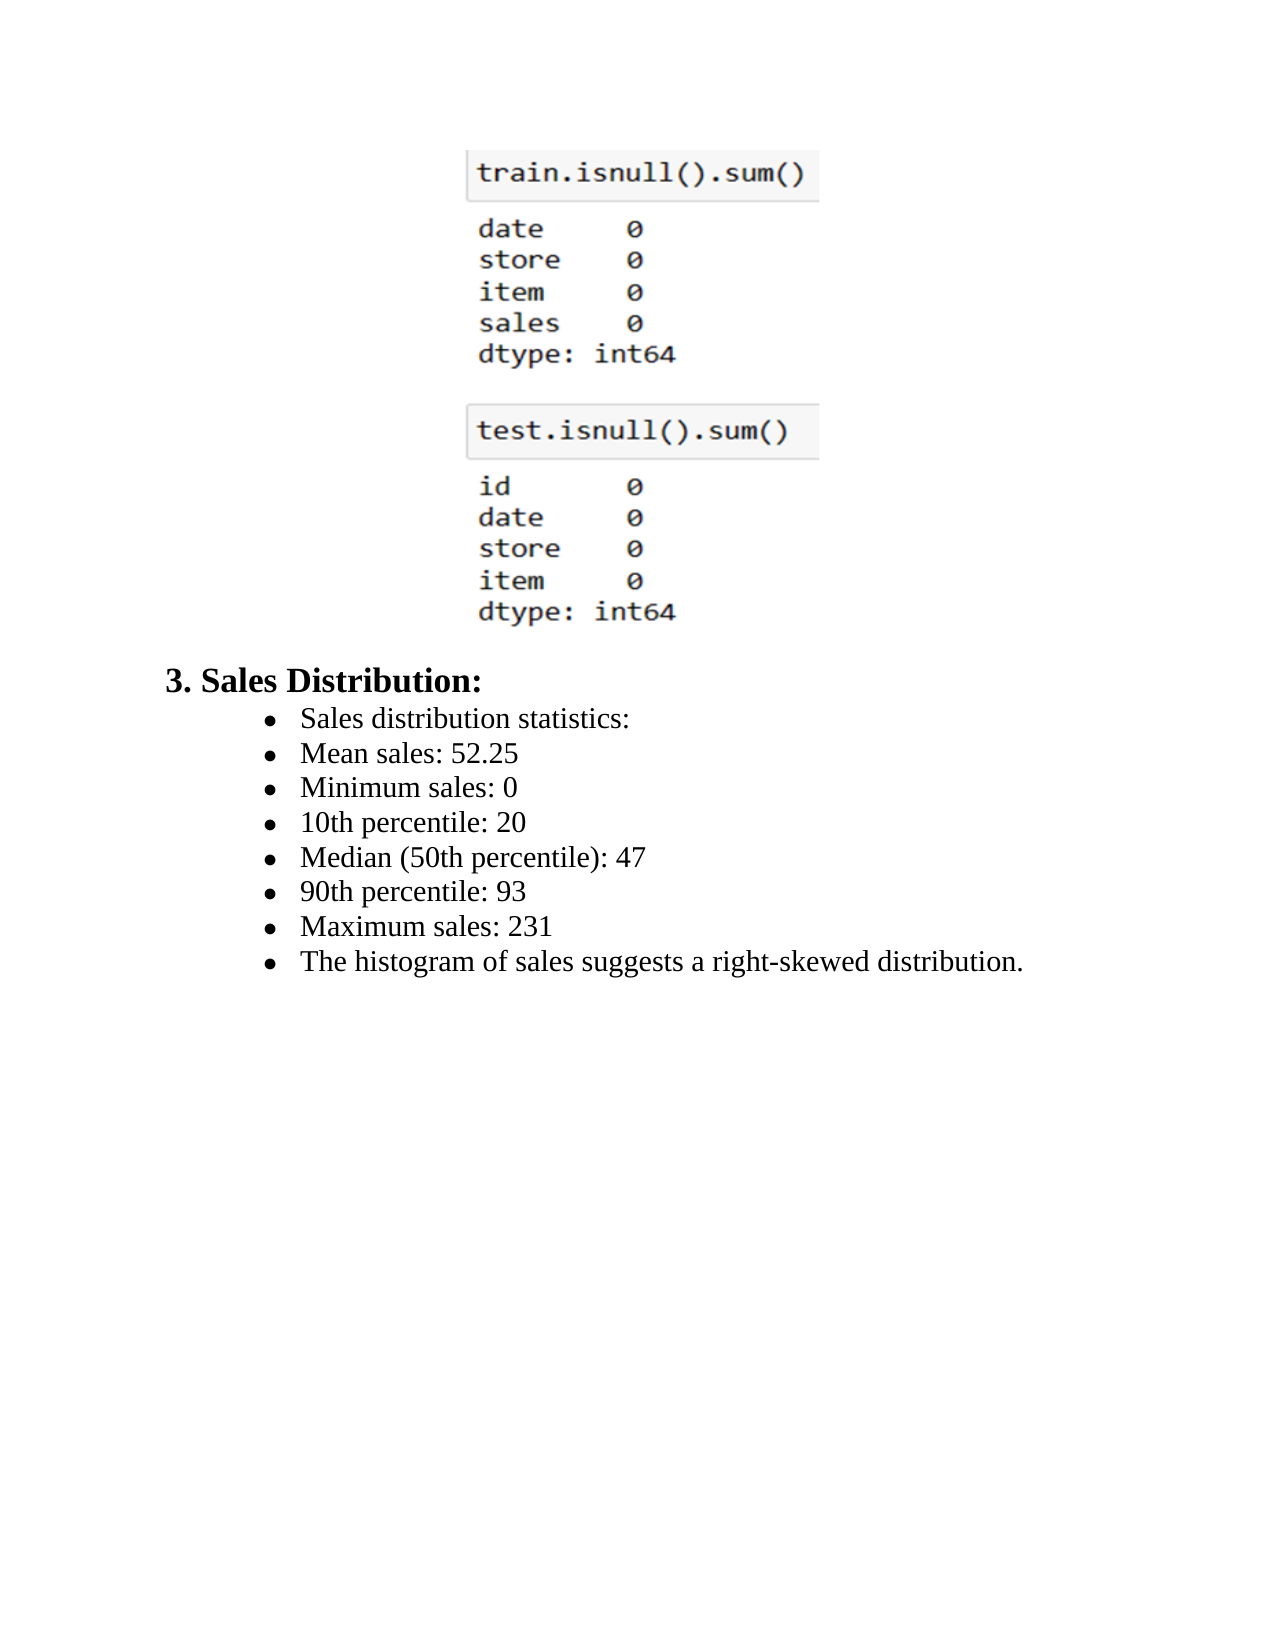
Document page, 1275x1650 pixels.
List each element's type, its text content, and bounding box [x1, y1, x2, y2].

list Maximum sales: 231 [262, 908, 1125, 943]
list The histogram of sales suggests a right-skewed distribution. [262, 943, 1125, 978]
list Median (50th percentile): 47 [262, 839, 1125, 874]
list 90th percentile: 93 [262, 874, 1125, 908]
picture [463, 150, 820, 635]
list 10th percentile: 20 [262, 804, 1125, 839]
list Mean sales: 52.25 [262, 735, 1125, 769]
text 3. Sales Distribution: [150, 659, 1125, 700]
list Minimum sales: 0 [262, 769, 1125, 804]
list Sales distribution statistics: [262, 700, 1125, 735]
